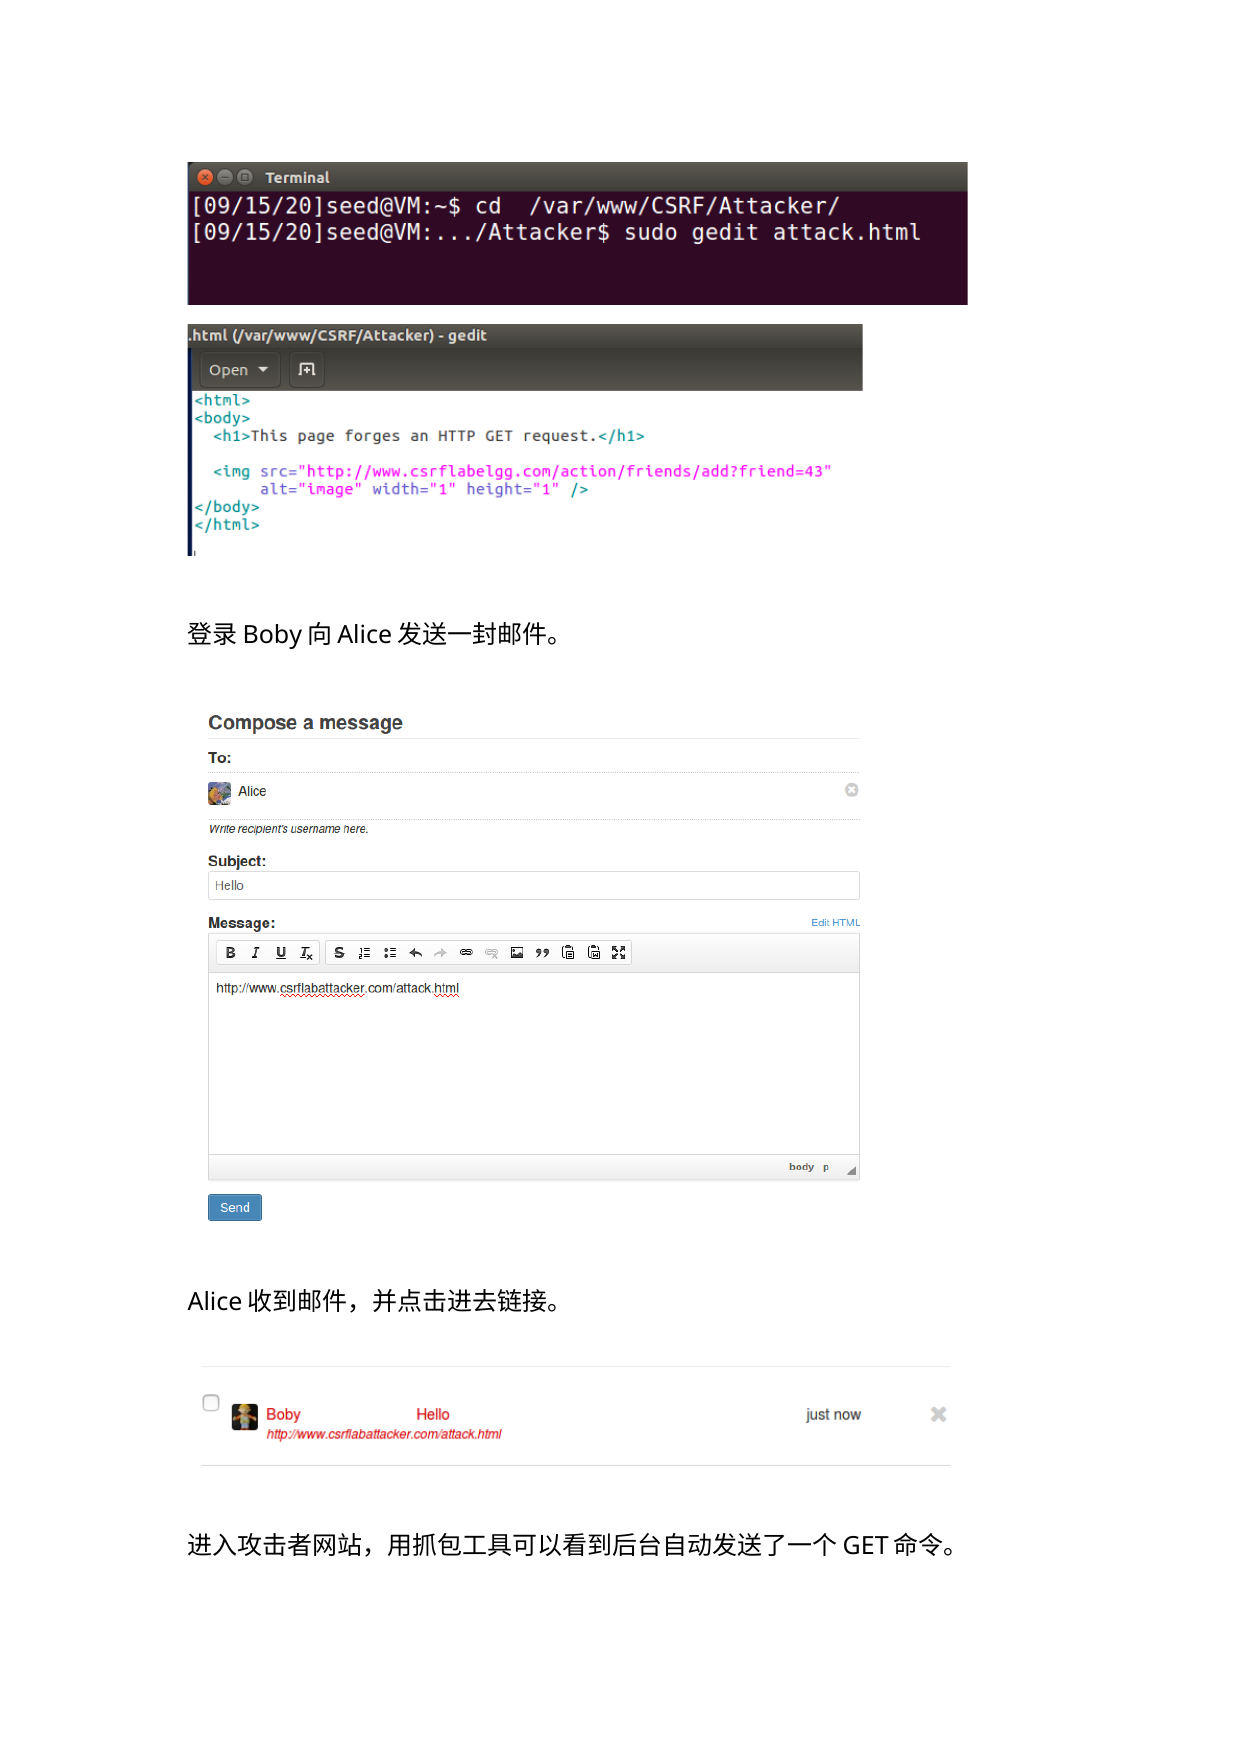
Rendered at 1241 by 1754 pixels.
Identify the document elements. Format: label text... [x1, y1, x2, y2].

text 登录Boby向Alice发送一封邮件。 [187, 600, 1053, 665]
picture [187, 162, 968, 305]
picture [187, 698, 877, 1229]
text 进入攻击者网站，用抓包工具可以看到后台自动发送了一个GET命令。 [187, 1511, 1053, 1576]
picture [187, 324, 863, 556]
text Alice收到邮件，并点击进去链接。 [187, 1267, 1053, 1332]
picture [187, 1365, 964, 1466]
